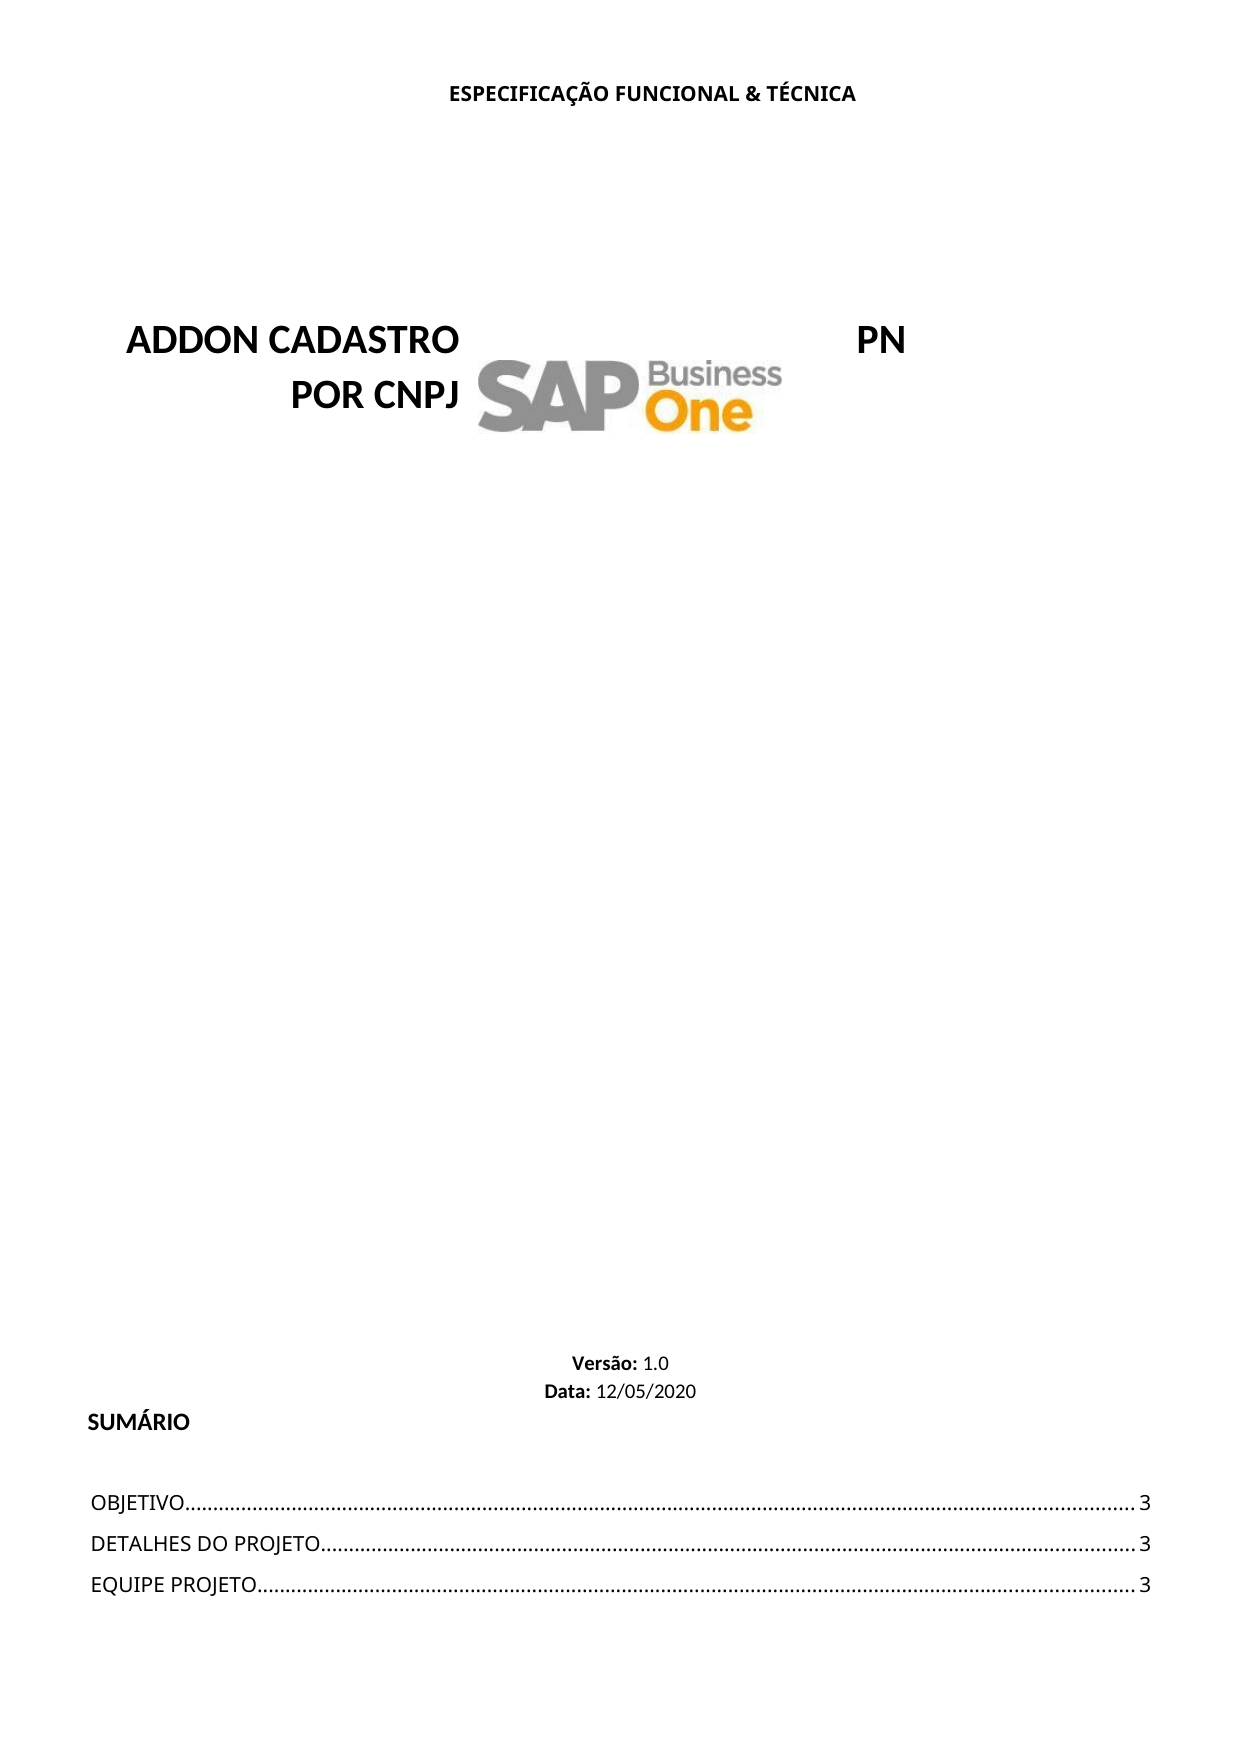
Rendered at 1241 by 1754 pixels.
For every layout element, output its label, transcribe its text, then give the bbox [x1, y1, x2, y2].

text SUMÁRIO [87, 1406, 1156, 1436]
picture [478, 360, 783, 434]
text Versão: 1.0 [89, 1350, 1152, 1376]
text Data: 12/05/2020 [202, 1378, 1039, 1403]
text ADDON CADASTRO PN POR CNPJ [89, 313, 906, 418]
